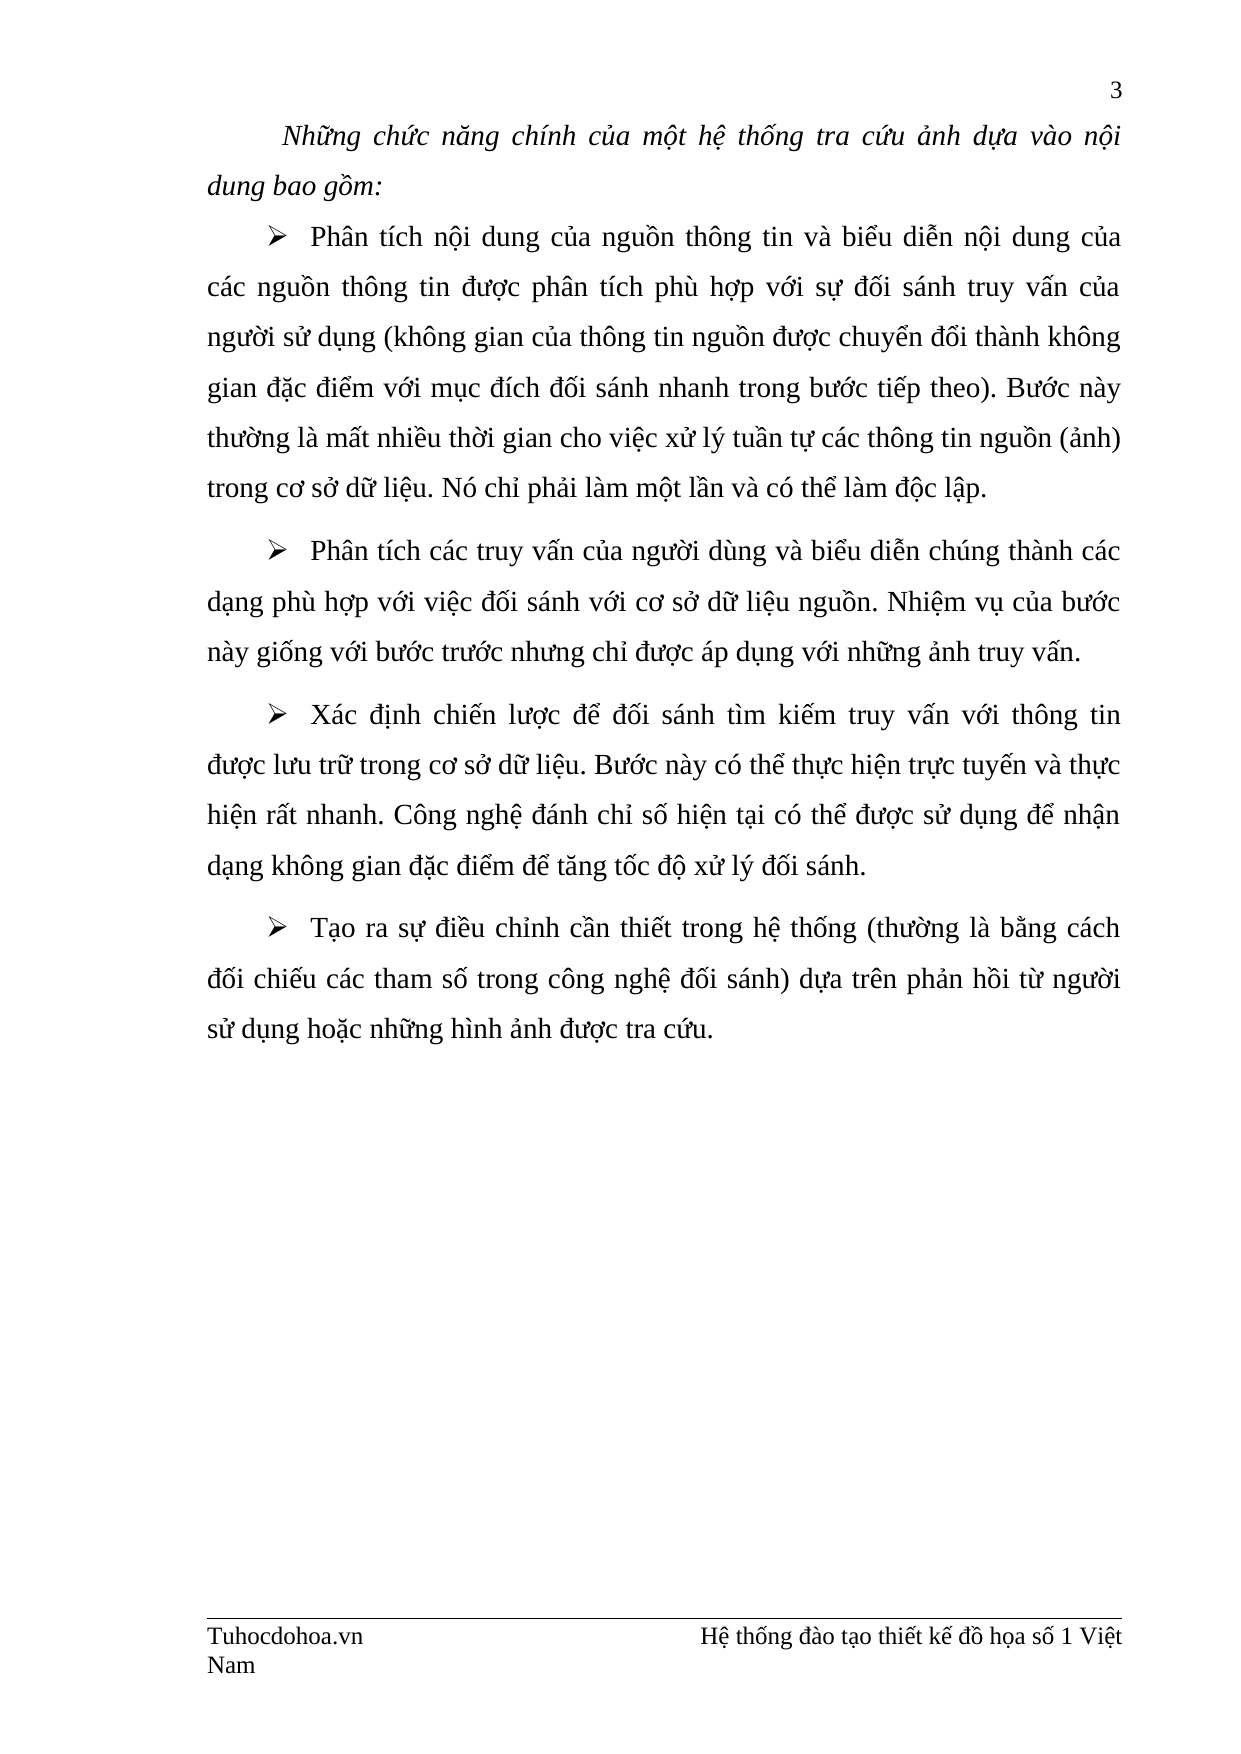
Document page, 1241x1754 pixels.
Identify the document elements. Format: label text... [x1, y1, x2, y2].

list Xác định chiến lược để đối sánh tìm kiếm truy vấn với thông tin được lưu trữ trong cơ sở dữ liệu. Bước này có thể thực hiện trực tuyến và thực hiện rất nhanh. Công nghệ đánh chỉ số hiện tại có thể được sử dụng để nhận dạng không gian đặc điểm để tăng tốc độ xử lý đối sánh. [207, 697, 1122, 881]
list Phân tích nội dung của nguồn thông tin và biểu diễn nội dung của các nguồn thông tin được phân tích phù hợp với sự đối sánh truy vấn của người sử dụng (không gian của thông tin nguồn được chuyển đổi thành không gian đặc điểm với mục đích đối sánh nhanh trong bước tiếp theo). Bước này thường là mất nhiều thời gian cho việc xử lý tuần tự các thông tin nguồn (ảnh) trong cơ sở dữ liệu. Nó chỉ phải làm một lần và có thể làm độc lập. [207, 219, 1122, 504]
text Những chức năng chính của một hệ thống tra cứu ảnh dựa vào nội dung bao gồm: [207, 118, 1122, 202]
list Phân tích các truy vấn của người dùng và biểu diễn chúng thành các dạng phù hợp với việc đối sánh với cơ sở dữ liệu nguồn. Nhiệm vụ của bước này giống với bước trước nhưng chỉ được áp dụng với những ảnh truy vấn. [207, 533, 1122, 667]
list Tạo ra sự điều chỉnh cần thiết trong hệ thống (thường là bằng cách đối chiếu các tham số trong công nghệ đối sánh) dựa trên phản hồi từ người sử dụng hoặc những hình ảnh được tra cứu. [207, 911, 1122, 1045]
